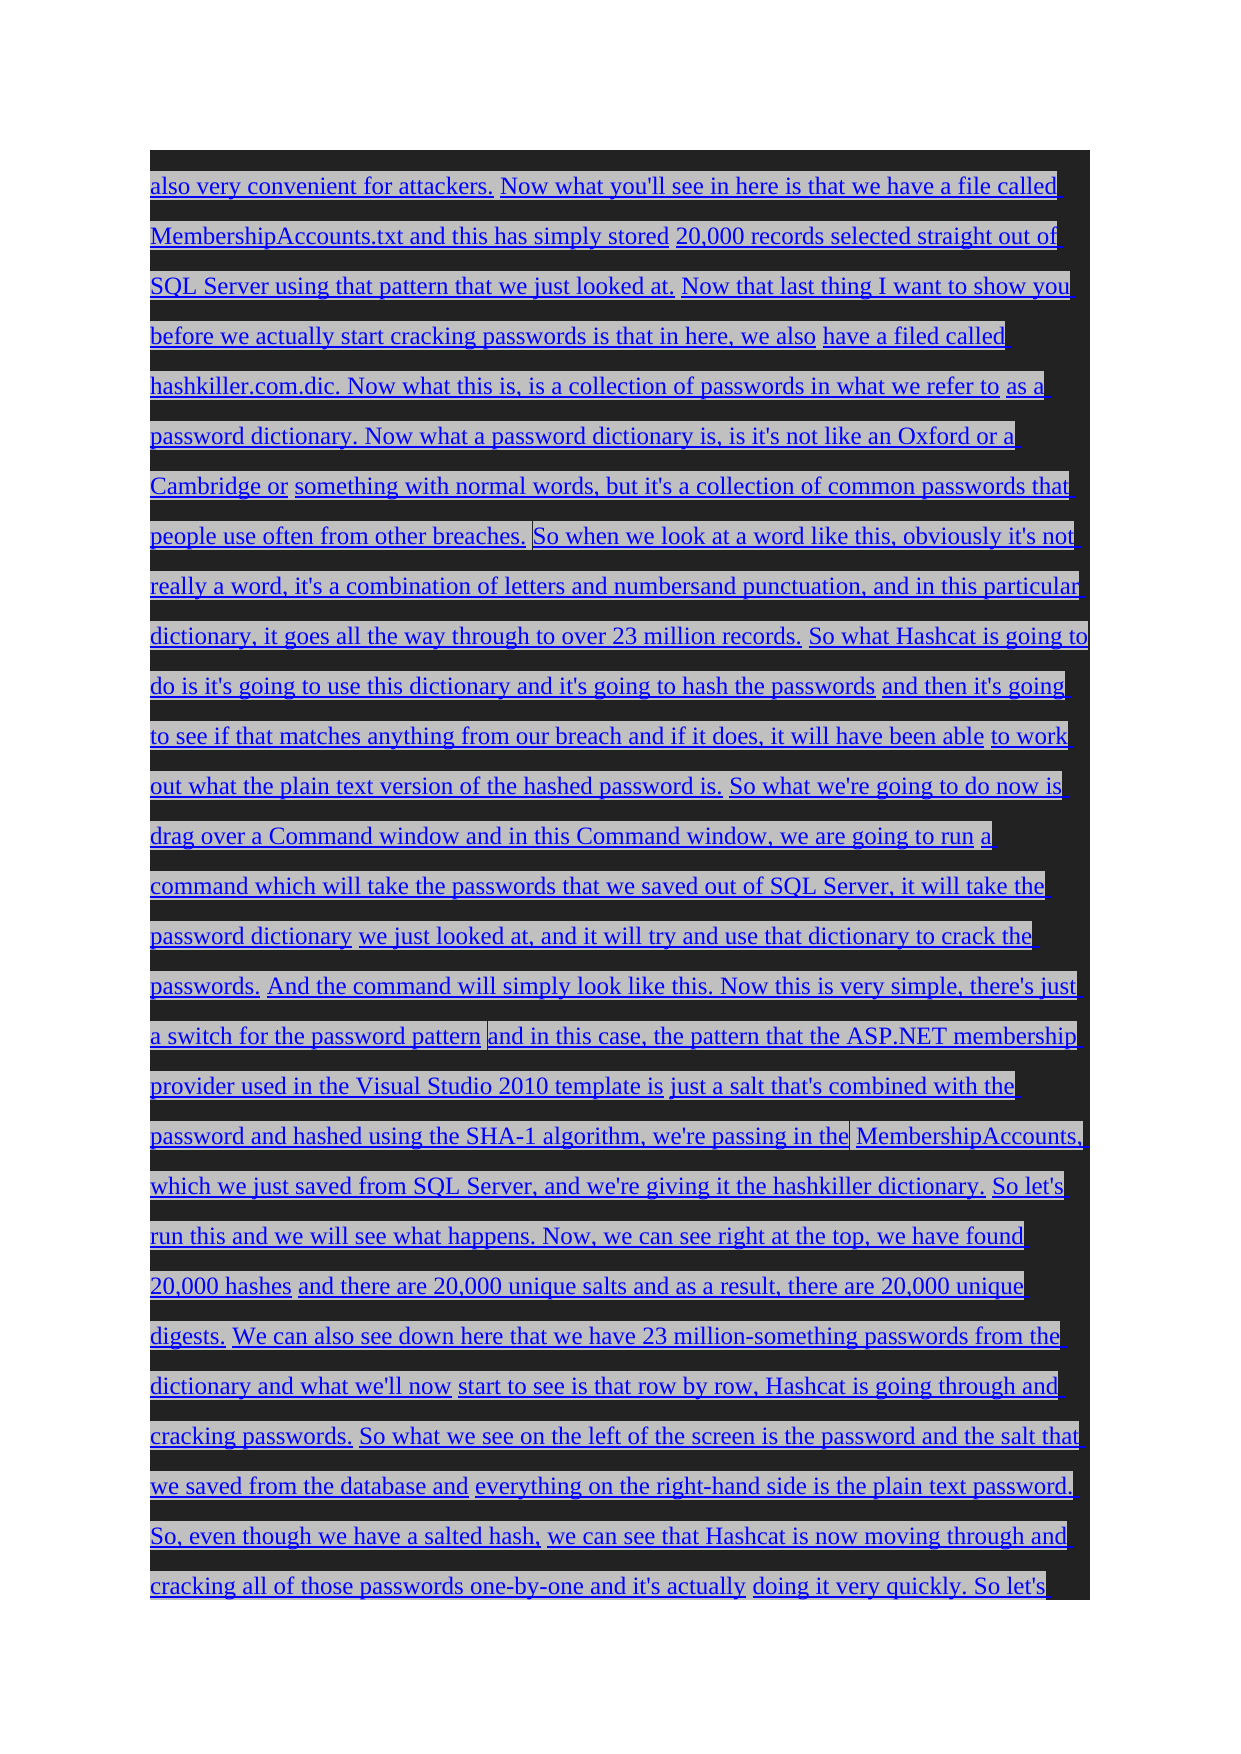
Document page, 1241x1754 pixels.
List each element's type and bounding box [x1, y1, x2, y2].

text [150, 150, 1090, 1600]
